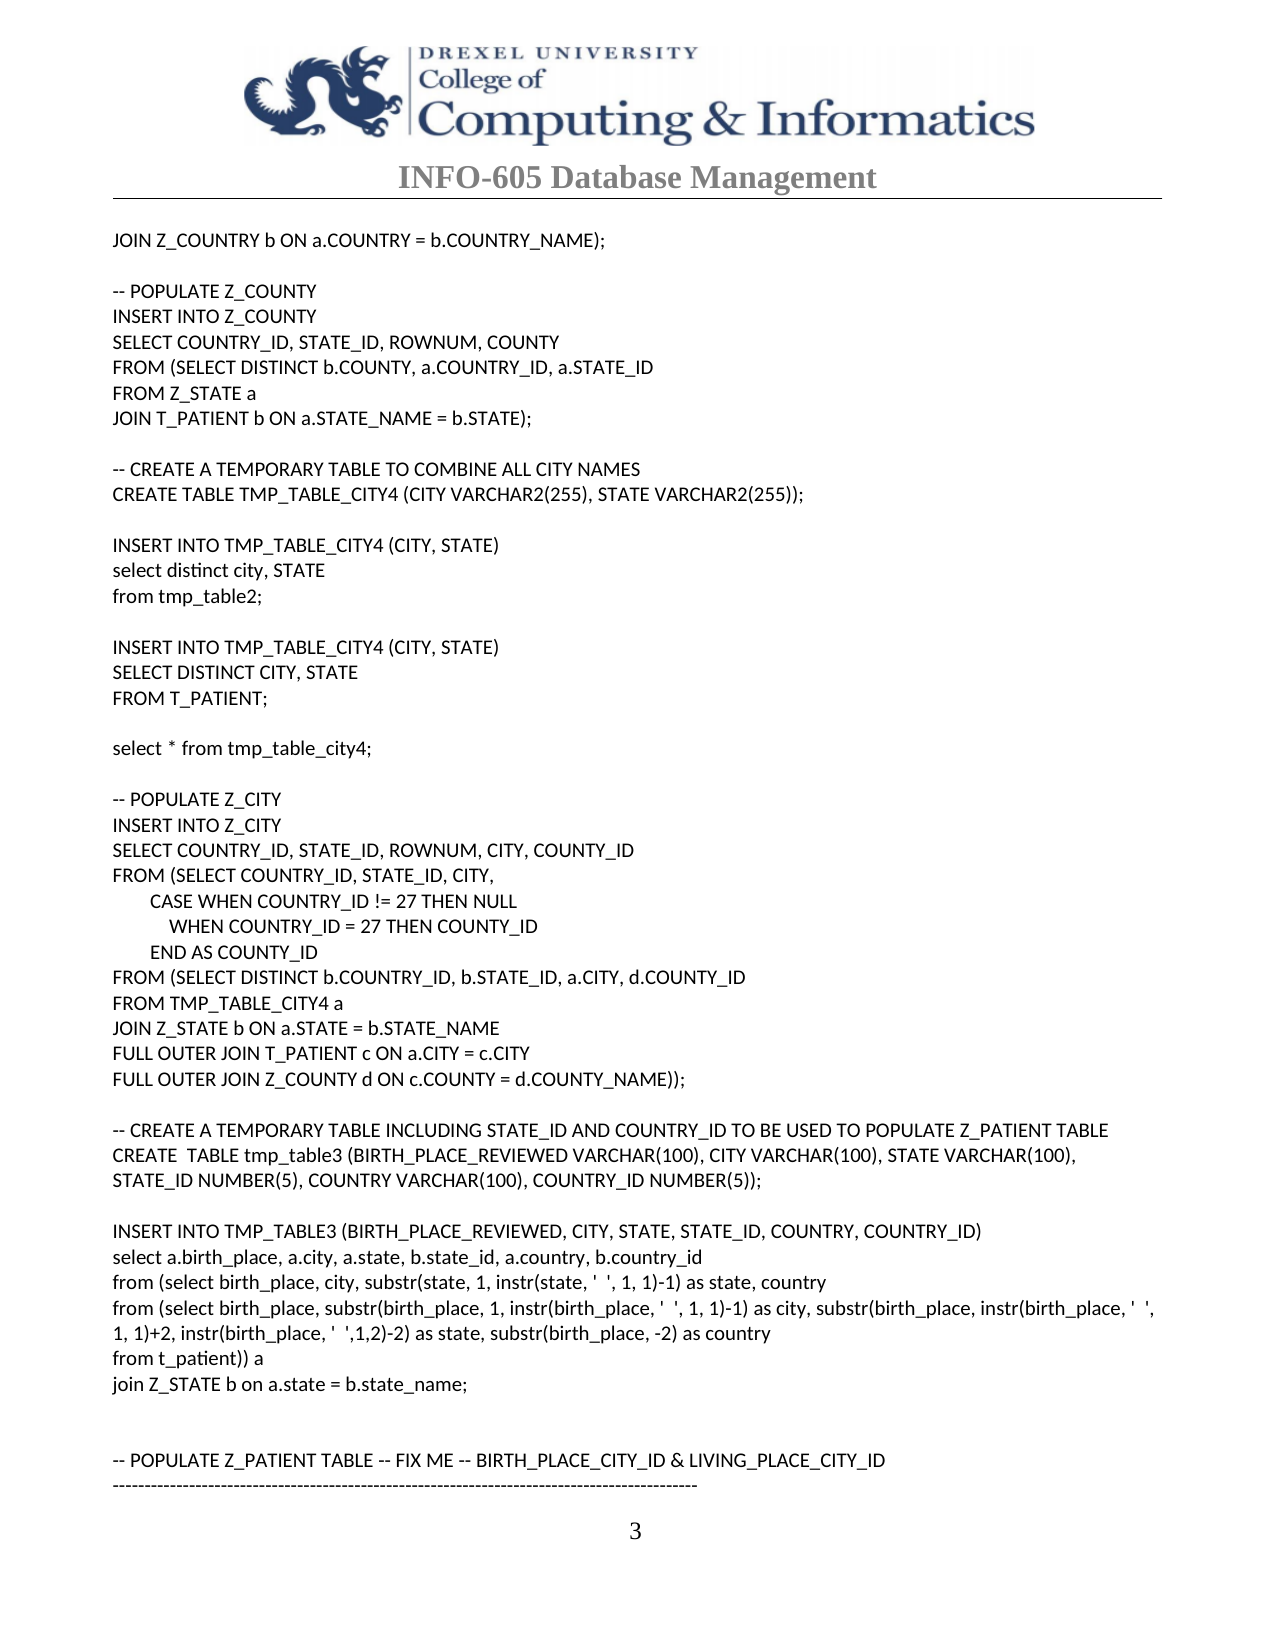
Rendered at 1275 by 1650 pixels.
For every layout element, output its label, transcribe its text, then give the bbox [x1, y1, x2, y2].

text FULL OUTER JOIN Z_COUNTY d ON c.COUNTY = d.COUNTY_NAME)); [112, 1066, 1162, 1091]
text CREATE TABLE TMP_TABLE_CITY4 (CITY VARCHAR2(255), STATE VARCHAR2(255)); [112, 481, 1162, 507]
text FROM (SELECT COUNTRY_ID, STATE_ID, CITY, [112, 863, 1162, 888]
text INSERT INTO TMP_TABLE3 (BIRTH_PLACE_REVIEWED, CITY, STATE, STATE_ID, COUNTRY, COUNTRY_ID) [112, 1218, 1162, 1244]
text SELECT COUNTRY_ID, STATE_ID, ROWNUM, COUNTY [112, 329, 1162, 354]
text JOIN Z_COUNTRY b ON a.COUNTRY = b.COUNTRY_NAME); [112, 227, 1162, 253]
text INSERT INTO Z_CITY [112, 812, 1162, 837]
picture [142, 0, 1133, 158]
text -- CREATE A TEMPORARY TABLE TO COMBINE ALL CITY NAMES [112, 456, 1162, 481]
text JOIN Z_STATE b ON a.STATE = b.STATE_NAME [112, 1015, 1162, 1041]
text select a.birth_place, a.city, a.state, b.state_id, a.country, b.country_id [112, 1244, 1162, 1269]
text -- POPULATE Z_CITY [112, 786, 1162, 812]
text select distinct city, STATE [112, 558, 1162, 583]
text FROM Z_STATE a [112, 380, 1162, 405]
text CREATE TABLE tmp_table3 (BIRTH_PLACE_REVIEWED VARCHAR(100), CITY VARCHAR(100), STATE VARCHAR(100), STATE_ID NUMBER(5), COUNTRY VARCHAR(100), COUNTRY_ID NUMBER(5)); [112, 1142, 1162, 1193]
text CASE WHEN COUNTRY_ID != 27 THEN NULL [112, 888, 1162, 913]
text -- POPULATE Z_COUNTY [112, 278, 1162, 303]
text SELECT DISTINCT CITY, STATE [112, 659, 1162, 685]
text END AS COUNTY_ID [112, 939, 1162, 964]
text FROM T_PATIENT; [112, 685, 1162, 710]
text from tmp_table2; [112, 583, 1162, 608]
text from t_patient)) a [112, 1346, 1162, 1371]
text JOIN T_PATIENT b ON a.STATE_NAME = b.STATE); [112, 405, 1162, 431]
text SELECT COUNTRY_ID, STATE_ID, ROWNUM, CITY, COUNTY_ID [112, 837, 1162, 863]
text select * from tmp_table_city4; [112, 736, 1162, 761]
text INSERT INTO TMP_TABLE_CITY4 (CITY, STATE) [112, 634, 1162, 659]
text INSERT INTO TMP_TABLE_CITY4 (CITY, STATE) [112, 532, 1162, 558]
text -- POPULATE Z_PATIENT TABLE -- FIX ME -- BIRTH_PLACE_CITY_ID & LIVING_PLACE_CITY_ID -------------------------------------------------------------------------------------------- [112, 1447, 1162, 1498]
text FROM (SELECT DISTINCT b.COUNTY, a.COUNTRY_ID, a.STATE_ID [112, 354, 1162, 380]
text join Z_STATE b on a.state = b.state_name; [112, 1371, 1162, 1396]
text from (select birth_place, city, substr(state, 1, instr(state, ' ', 1, 1)-1) as state, country [112, 1269, 1162, 1295]
text FROM (SELECT DISTINCT b.COUNTRY_ID, b.STATE_ID, a.CITY, d.COUNTY_ID [112, 964, 1162, 990]
text from (select birth_place, substr(birth_place, 1, instr(birth_place, ' ', 1, 1)-1) as city, substr(birth_place, instr(birth_place, ' ', 1, 1)+2, instr(birth_place, ' ',1,2)-2) as state, substr(birth_place, -2) as country [112, 1295, 1162, 1346]
text WHEN COUNTRY_ID = 27 THEN COUNTY_ID [112, 913, 1162, 939]
text FROM TMP_TABLE_CITY4 a [112, 990, 1162, 1015]
text INSERT INTO Z_COUNTY [112, 303, 1162, 329]
text FULL OUTER JOIN T_PATIENT c ON a.CITY = c.CITY [112, 1041, 1162, 1066]
text -- CREATE A TEMPORARY TABLE INCLUDING STATE_ID AND COUNTRY_ID TO BE USED TO POPULATE Z_PATIENT TABLE [112, 1117, 1162, 1142]
